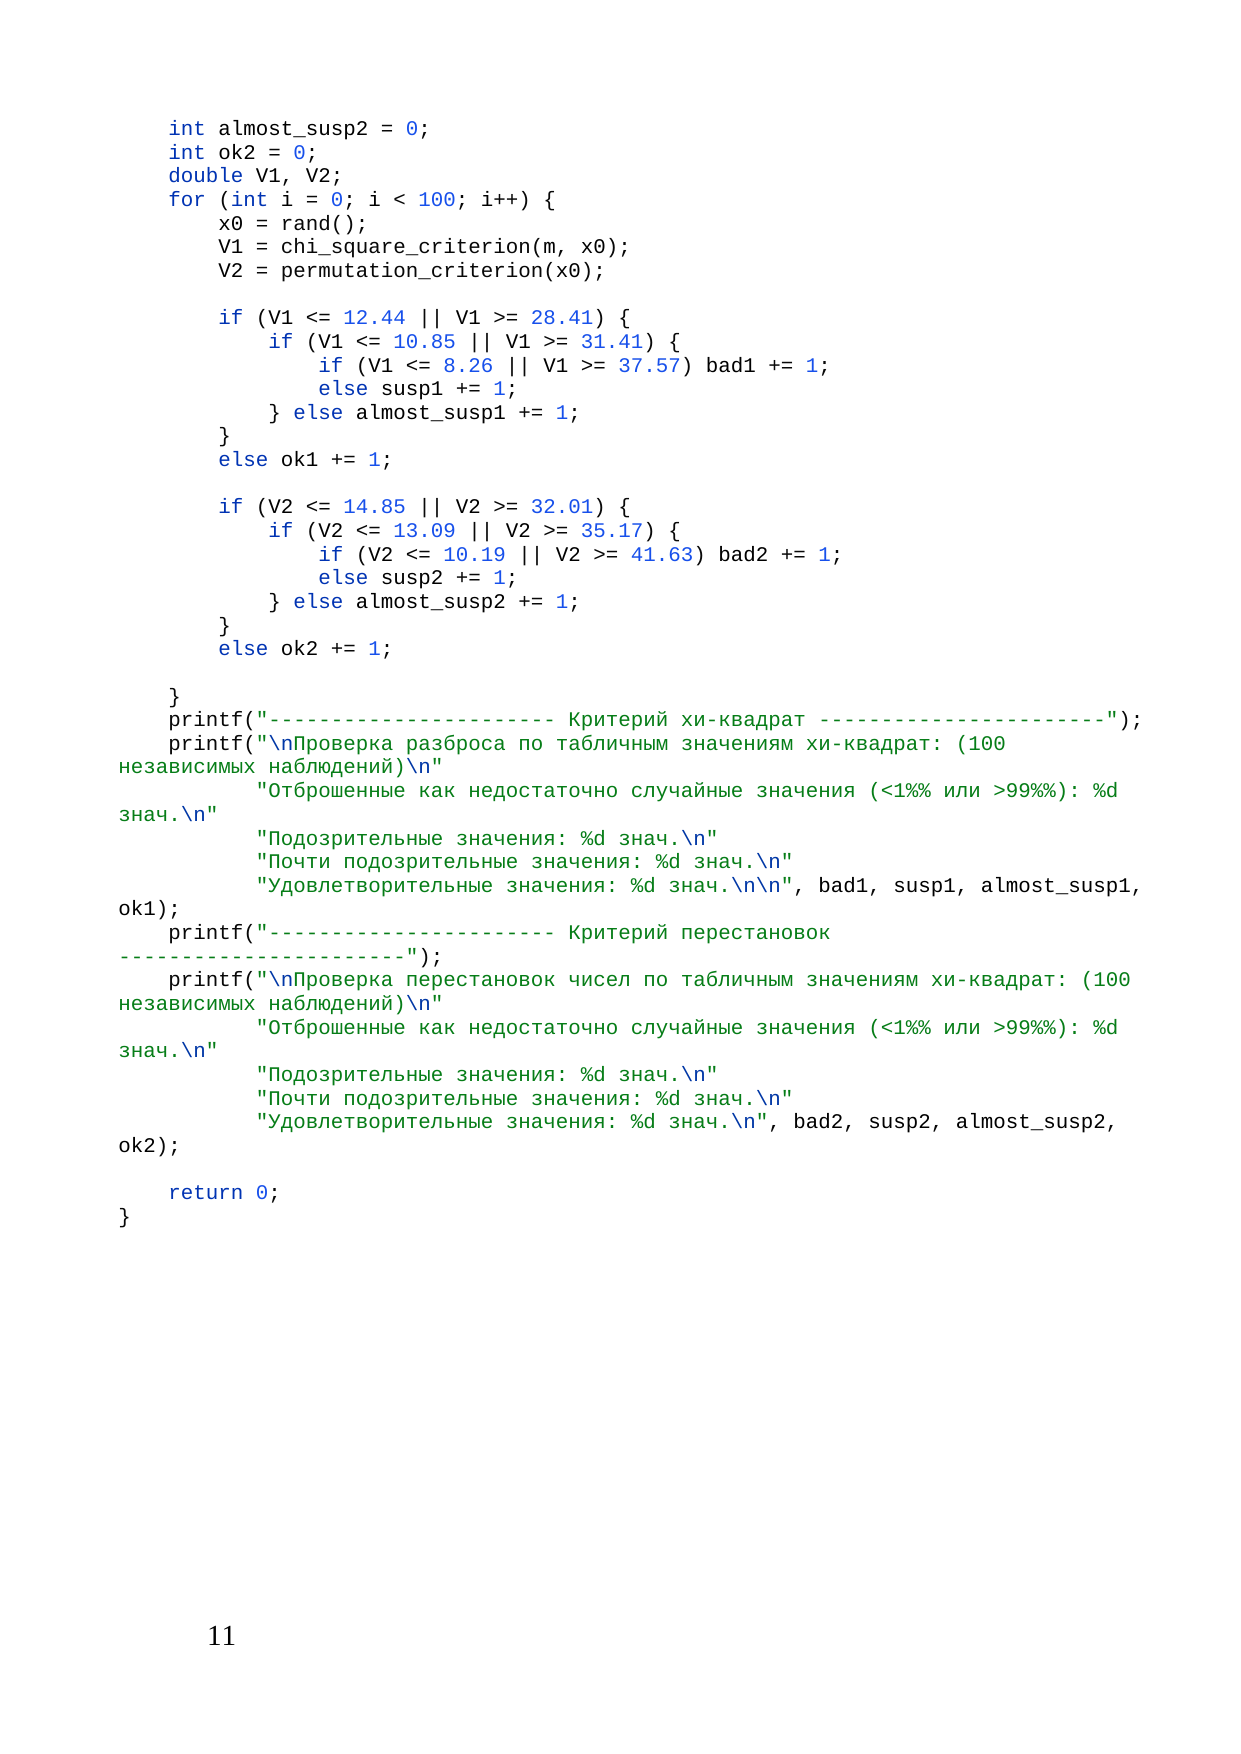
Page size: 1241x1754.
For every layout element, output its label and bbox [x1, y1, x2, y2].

text [118, 118, 1152, 1229]
